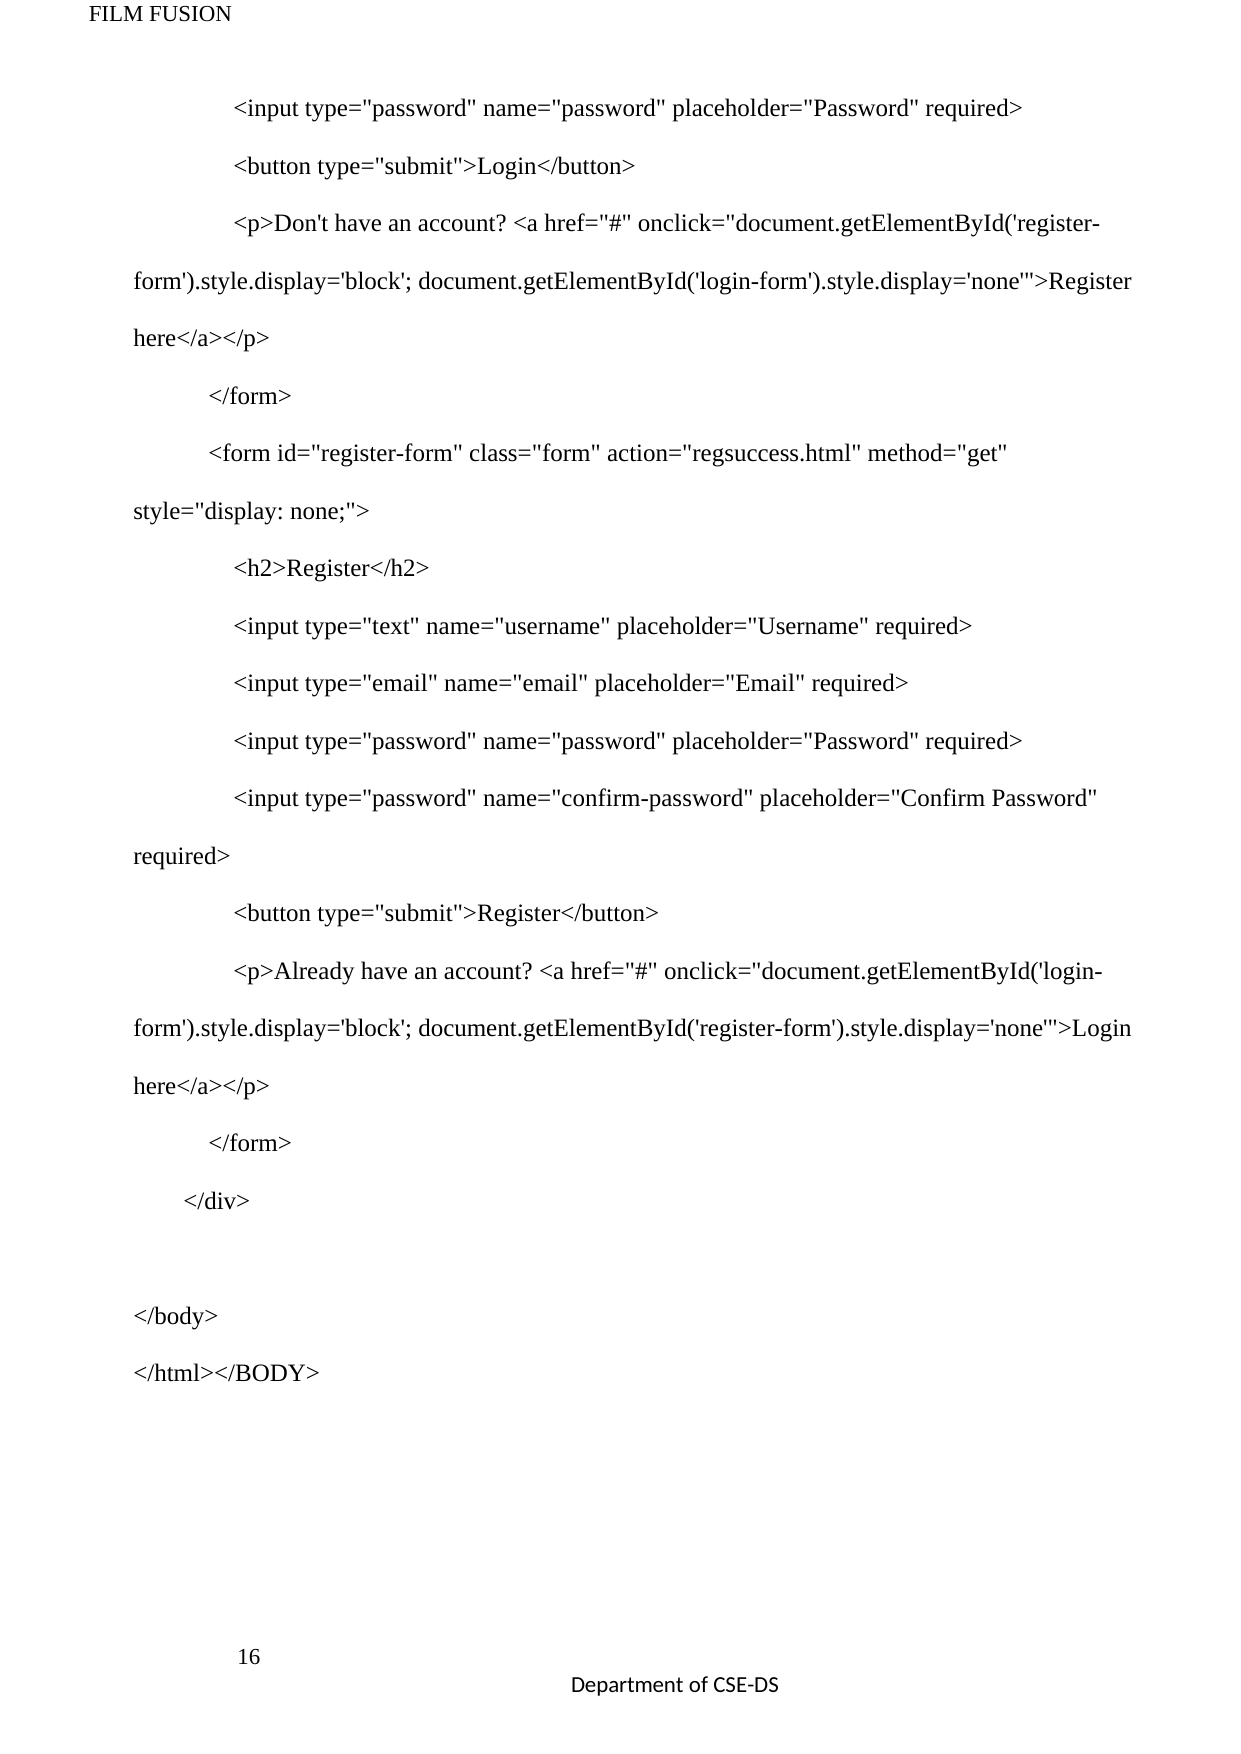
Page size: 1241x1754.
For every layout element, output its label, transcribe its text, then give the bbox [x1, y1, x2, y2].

text <button type="submit">Login</button> [133, 151, 1155, 179]
text <button type="submit">Register</button> [133, 898, 1155, 927]
text <input type="text" name="username" placeholder="Username" required> [133, 611, 1155, 639]
text </html></BODY> [133, 1358, 1155, 1387]
text </form> [133, 381, 1155, 409]
text here</a></p> [133, 1071, 1155, 1099]
text <input type="password" name="password" placeholder="Password" required> [133, 726, 1155, 754]
text </div> [133, 1186, 1155, 1214]
text <p>Don't have an account? <a href="#" onclick="document.getElementById('register- [133, 208, 1155, 237]
text here</a></p> [133, 323, 1155, 352]
text required> [133, 841, 1155, 869]
text <form id="register-form" class="form" action="regsuccess.html" method="get" [133, 438, 1155, 467]
text form').style.display='block'; document.getElementById('login-form').style.display='none'">Register [133, 266, 1155, 294]
text <input type="password" name="password" placeholder="Password" required> [133, 93, 1155, 122]
text style="display: none;"> [133, 496, 1155, 524]
text form').style.display='block'; document.getElementById('register-form').style.display='none'">Login [133, 1013, 1155, 1042]
text <p>Already have an account? <a href="#" onclick="document.getElementById('login- [133, 956, 1155, 984]
text <h2>Register</h2> [133, 553, 1155, 582]
text <input type="password" name="confirm-password" placeholder="Confirm Password" [133, 783, 1155, 812]
text </body> [133, 1301, 1155, 1329]
text </form> [133, 1128, 1155, 1157]
text <input type="email" name="email" placeholder="Email" required> [133, 668, 1155, 697]
